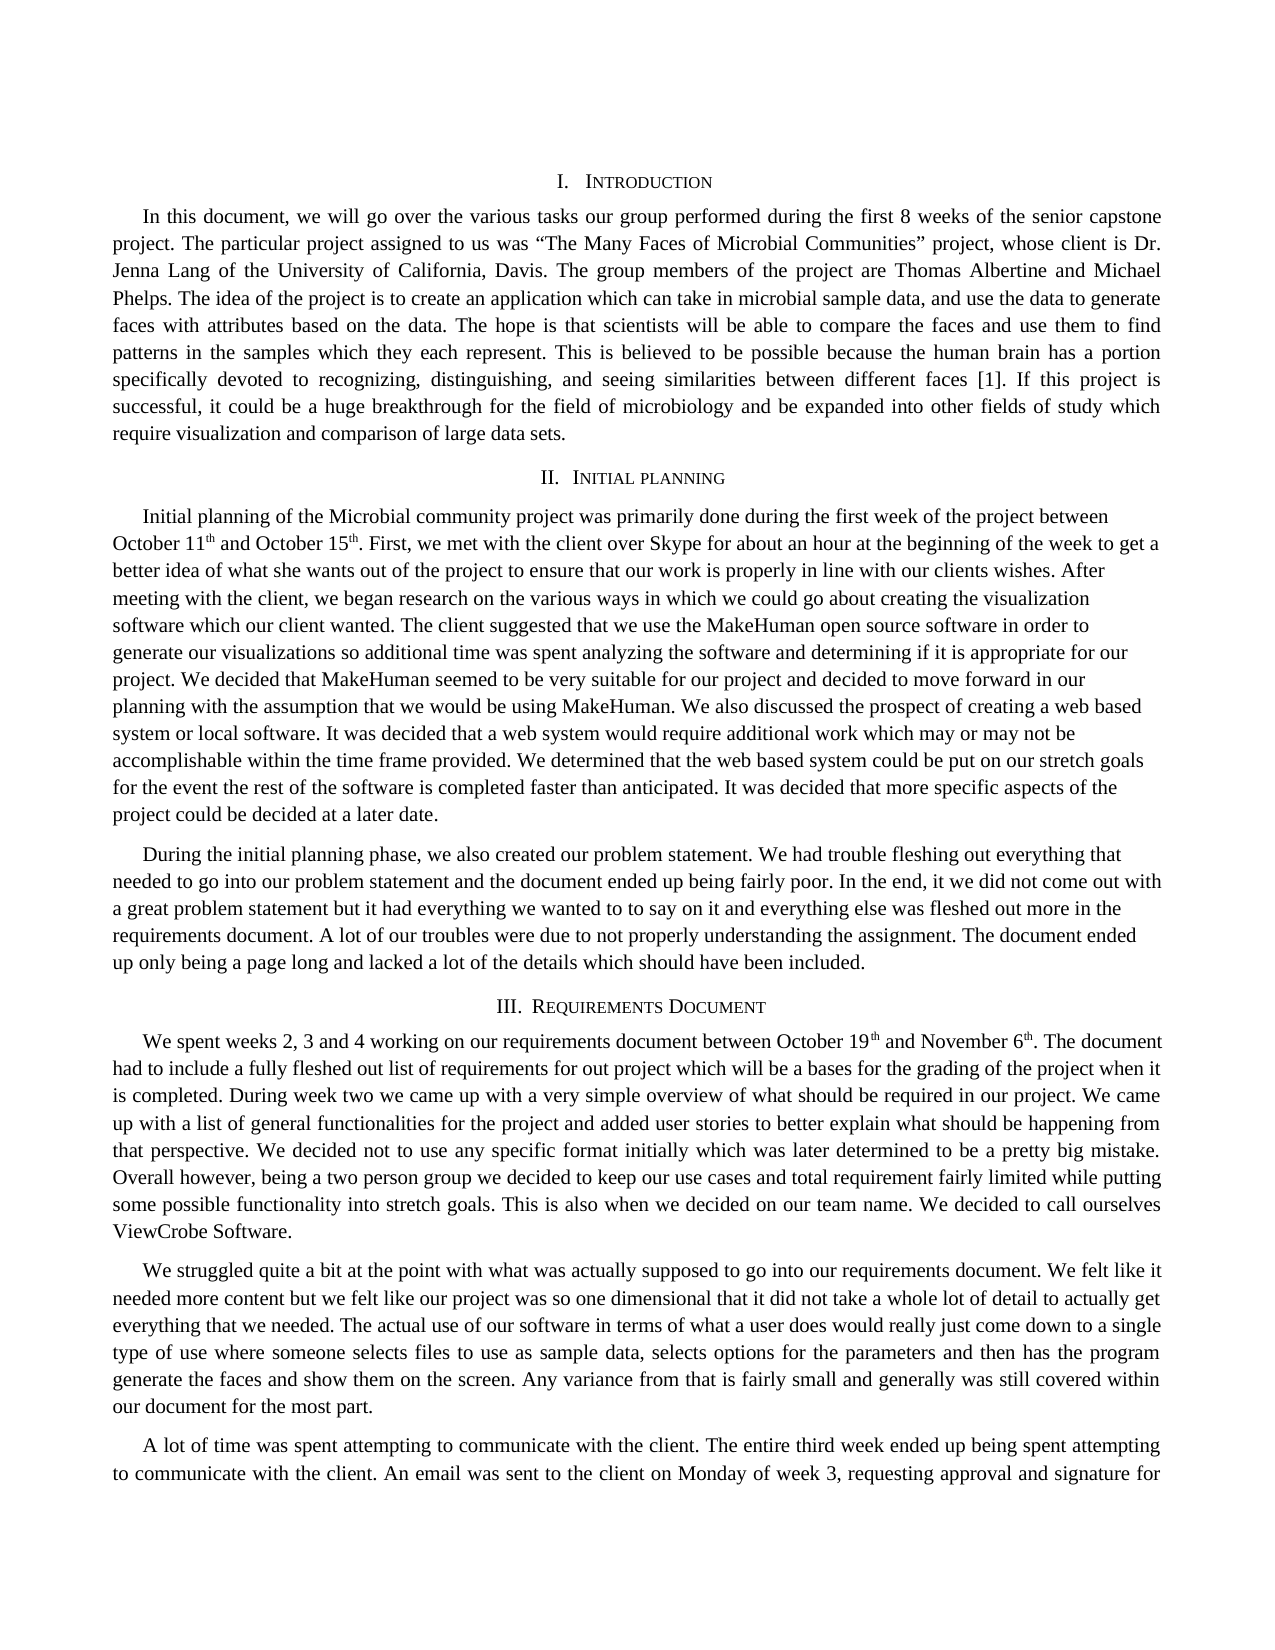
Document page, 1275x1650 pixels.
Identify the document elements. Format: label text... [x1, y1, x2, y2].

subtitle Initial planning of the Microbial community project was primarily done during the first week of the project between October 11th and October 15th. First, we met with the client over Skype for about an hour at the beginning of the week to get a better idea of what she wants out of the project to ensure that our work is properly in line with our clients wishes. After meeting with the client, we began research on the various ways in which we could go about creating the visualization software which our client wanted. The client suggested that we use the MakeHuman open source software in order to generate our visualizations so additional time was spent analyzing the software and determining if it is appropriate for our project. We decided that MakeHuman seemed to be very suitable for our project and decided to move forward in our planning with the assumption that we would be using MakeHuman. We also discussed the prospect of creating a web based system or local software. It was decided that a web system would require additional work which may or may not be accomplishable within the time frame provided. We determined that the web based system could be put on our stretch goals for the event the rest of the software is completed faster than anticipated. It was decided that more specific aspects of the project could be decided at a later date. [112, 502, 1162, 827]
text We spent weeks 2, 3 and 4 working on our requirements document between October 19th and November 6th. The document had to include a fully fleshed out list of requirements for out project which will be a bases for the grading of the project when it is completed. During week two we came up with a very simple overview of what should be required in our project. We came up with a list of general functionalities for the project and added user stories to better explain what should be happening from that perspective. We decided not to use any specific format initially which was later determined to be a pretty big mistake. Overall however, being a two person group we decided to keep our use cases and total requirement fairly limited while putting some possible functionality into stretch goals. This is also when we decided on our team name. We decided to call ourselves ViewCrobe Software. [112, 1027, 1162, 1244]
subtitle During the initial planning phase, we also created our problem statement. We had trouble fleshing out everything that needed to go into our problem statement and the document ended up being fairly poor. In the end, it we did not come out with a great problem statement but it had everything we wanted to to say on it and everything else was fleshed out more in the requirements document. A lot of our troubles were due to not properly understanding the assignment. The document ended up only being a page long and lacked a lot of the details which should have been included. [112, 839, 1162, 975]
text In this document, we will go over the various tasks our group performed during the first 8 weeks of the senior capstone project. The particular project assigned to us was “The Many Faces of Microbial Communities” project, whose client is Dr. Jenna Lang of the University of California, Davis. The group members of the project are Thomas Albertine and Michael Phelps. The idea of the project is to create an application which can take in microbial sample data, and use the data to generate faces with attributes based on the data. The hope is that scientists will be able to compare the faces and use them to find patterns in the samples which they each represent. This is believed to be possible because the human brain has a portion specifically devoted to recognizing, distinguishing, and seeing similarities between different faces [1]. If this project is successful, it could be a huge breakthrough for the field of microbiology and be expanded into other fields of study which require visualization and comparison of large data sets. [112, 202, 1162, 446]
subtitle Requirements Document [112, 992, 1162, 1019]
subtitle Initial planning [112, 462, 1162, 489]
text We struggled quite a bit at the point with what was actually supposed to go into our requirements document. We felt like it needed more content but we felt like our project was so one dimensional that it did not take a whole lot of detail to actually get everything that we needed. The actual use of our software in terms of what a user does would really just come down to a single type of use where someone selects files to use as sample data, selects options for the parameters and then has the program generate the faces and show them on the screen. Any variance from that is fairly small and generally was still covered within our document for the most part. [112, 1256, 1162, 1419]
subtitle Introduction [112, 167, 1162, 194]
